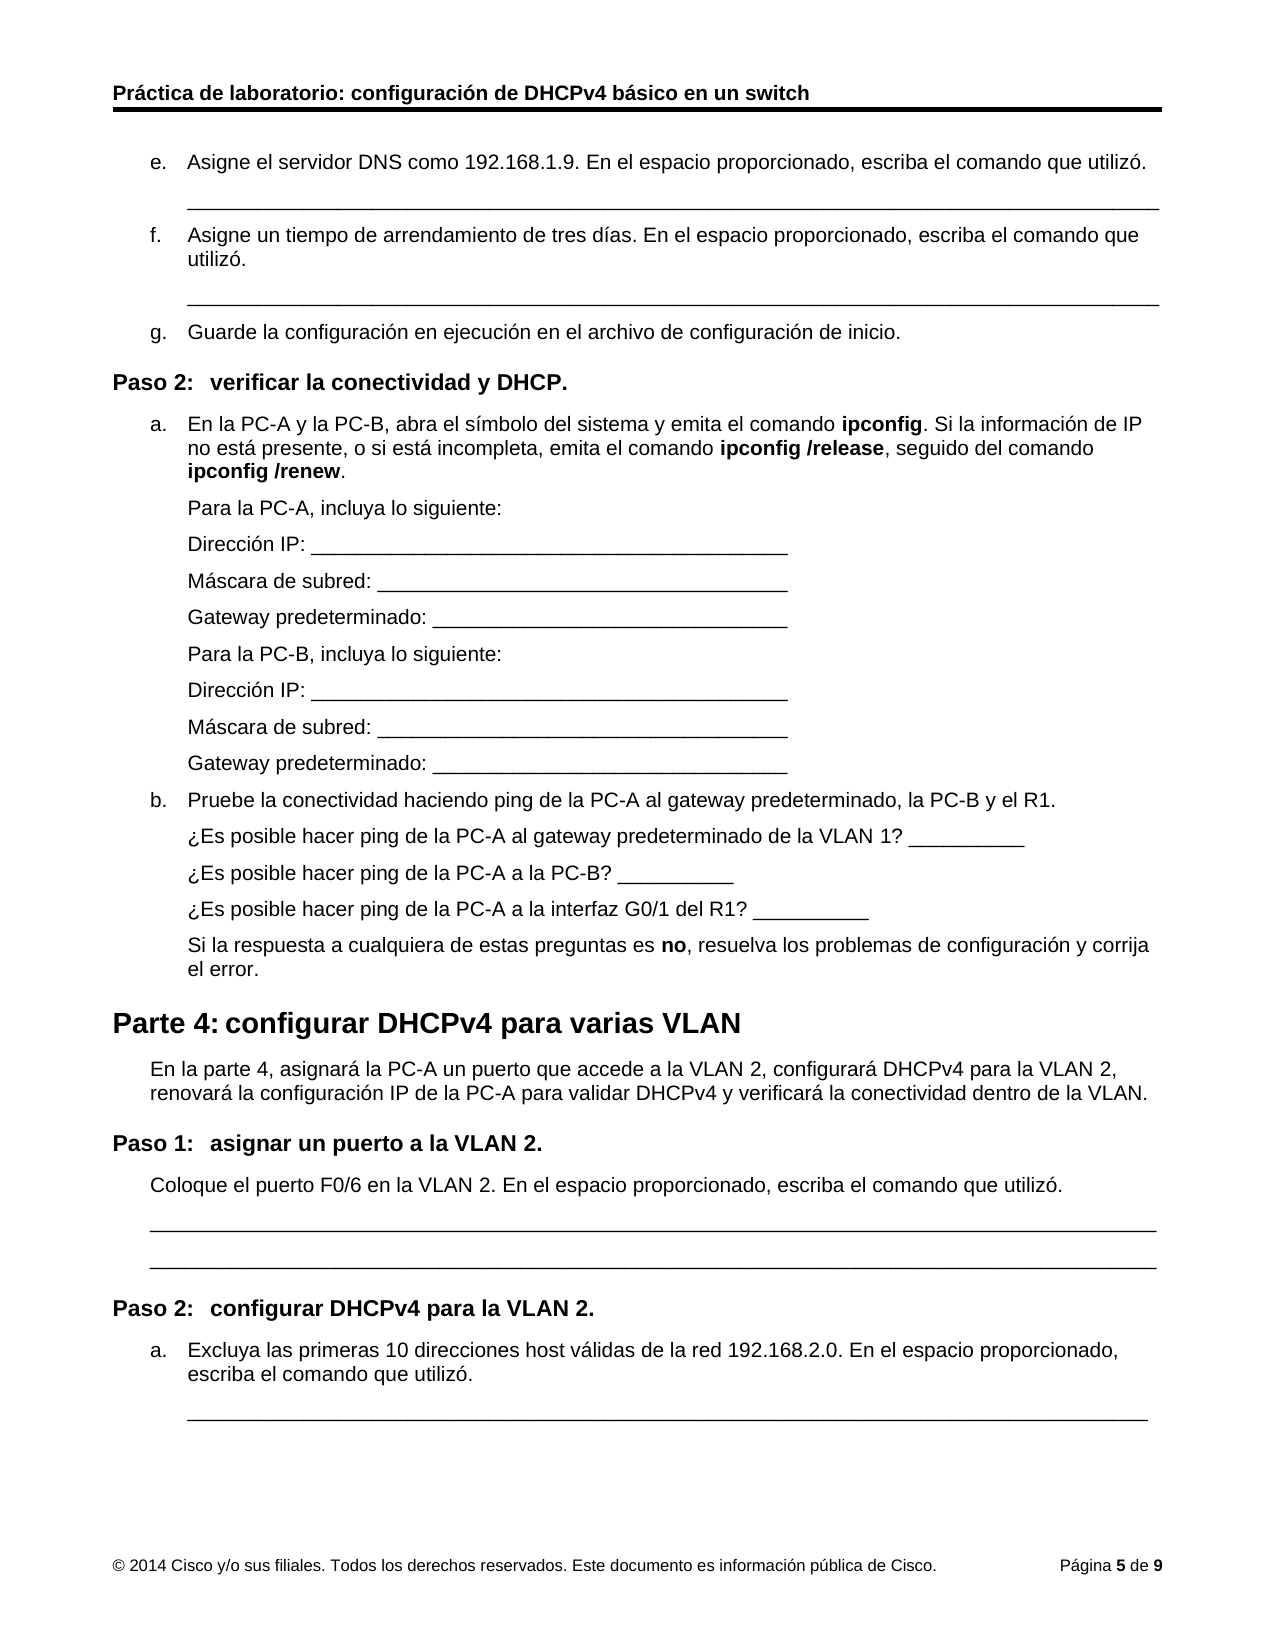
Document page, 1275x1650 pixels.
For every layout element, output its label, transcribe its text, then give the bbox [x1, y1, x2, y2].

text configurar DHCPv4 para la VLAN 2. [112, 1295, 1162, 1321]
text Para la PC-A, incluya lo siguiente: [187, 496, 1162, 520]
text verificar la conectividad y DHCP. [112, 369, 1162, 395]
text Guarde la configuración en ejecución en el archivo de configuración de inicio. [150, 320, 1162, 344]
text Asigne un tiempo de arrendamiento de tres días. En el espacio proporcionado, escriba el comando que utilizó. [150, 223, 1162, 271]
text En la PC-A y la PC-B, abra el símbolo del sistema y emita el comando ipconfig. Si la información de IP no está presente, o si está incompleta, emita el comando ipconfig /release, seguido del comando ipconfig /renew. [150, 411, 1162, 483]
text Gateway predeterminado: [187, 751, 1162, 775]
text Máscara de subred: [187, 569, 1162, 593]
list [187, 1398, 1162, 1422]
text ¿Es posible hacer ping de la PC-A al gateway predeterminado de la VLAN 1? __________ [187, 824, 1162, 848]
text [187, 186, 1162, 210]
text Coloque el puerto F0/6 en la VLAN 2. En el espacio proporcionado, escriba el comando que utilizó. [150, 1173, 1162, 1197]
text _______________________________________________________________________________________ [150, 1246, 1162, 1270]
text Pruebe la conectividad haciendo ping de la PC-A al gateway predeterminado, la PC-B y el R1. [150, 787, 1162, 811]
text Dirección IP: [187, 678, 1162, 702]
text En la parte 4, asignará la PC-A un puerto que accede a la VLAN 2, configurará DHCPv4 para la VLAN 2, renovará la configuración IP de la PC-A para validar DHCPv4 y verificará la conectividad dentro de la VLAN. [150, 1057, 1162, 1105]
text ____________________________________________________________________________________ [187, 283, 1162, 307]
text ¿Es posible hacer ping de la PC-A a la interfaz G0/1 del R1? __________ [187, 897, 1162, 921]
text _______________________________________________________________________________________ [150, 1209, 1162, 1233]
text Gateway predeterminado: [187, 605, 1162, 629]
text Máscara de subred: [187, 714, 1162, 738]
text Para la PC-B, incluya lo siguiente: [187, 642, 1162, 666]
text asignar un puerto a la VLAN 2. [112, 1130, 1162, 1157]
text configurar DHCPv4 para varias VLAN [112, 1006, 1162, 1040]
text Si la respuesta a cualquiera de estas preguntas es no, resuelva los problemas de configuración y corrija el error. [187, 933, 1162, 981]
text Excluya las primeras 10 direcciones host válidas de la red 192.168.2.0. En el espacio proporcionado, escriba el comando que utilizó. [150, 1337, 1162, 1385]
text ¿Es posible hacer ping de la PC-A a la PC-B? __________ [187, 860, 1162, 884]
text Dirección IP: [187, 532, 1162, 556]
text Asigne el servidor DNS como 192.168.1.9. En el espacio proporcionado, escriba el comando que utilizó. [150, 150, 1162, 174]
